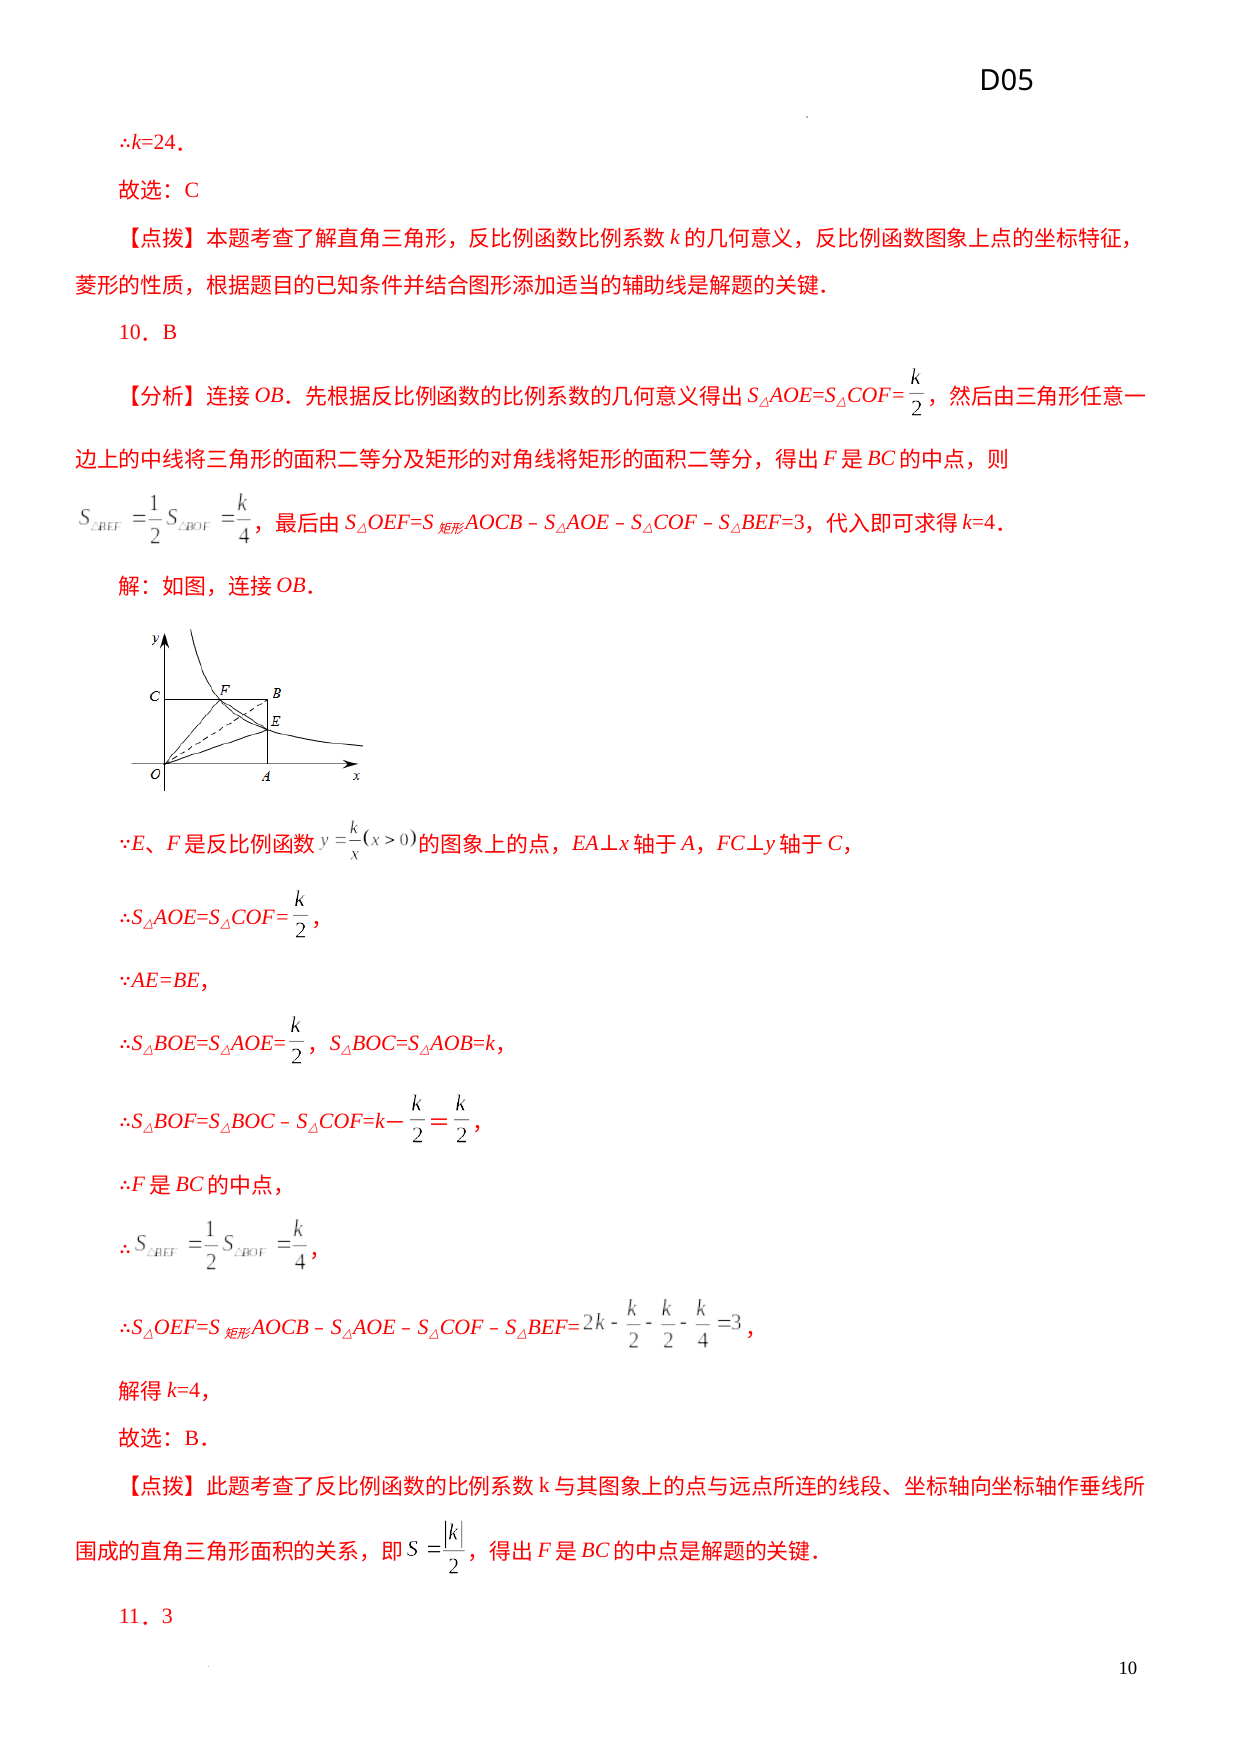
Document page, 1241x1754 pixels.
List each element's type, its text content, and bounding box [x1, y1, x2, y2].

list B [75, 316, 1165, 348]
text ∴， [75, 1216, 1165, 1280]
text ∴F是BC的中点， [75, 1168, 1165, 1200]
text ∴S△BOE=S△AOE=，S△BOC=S△AOB=k， [75, 1012, 1165, 1074]
text 11．3 [75, 1599, 1165, 1631]
text 【点拨】本题考查了解直角三角形，反比例函数比例系数k的几何意义，反比例函数图象上点的坐标特征，菱形的性质，根据题目的已知条件并结合图形添加适当的辅助线是解题的关键． [75, 221, 1165, 300]
text 故选：C [75, 173, 1165, 205]
picture [118, 616, 378, 803]
text ∵AE=BE， [75, 964, 1165, 996]
text 解：如图，连接OB． [75, 569, 1165, 601]
text 故选：B． [75, 1421, 1165, 1453]
text ∴S△AOE=S△COF=， [75, 886, 1165, 948]
text 【分析】连接OB．先根据反比例函数的比例系数的几何意义得出S△AOE=S△COF=，然后由三角形任意一边上的中线将三角形的面积二等分及矩形的对角线将矩形的面积二等分，得出F是BC的中点，则，最后由S△OEF=S矩形AOCB﹣S△AOE﹣S△COF﹣S△BEF=3，代入即可求得k=4． [75, 363, 1165, 553]
text ∵E、F是反比例函数的图象上的点，EA⊥x轴于A，FC⊥y轴于C， [75, 815, 1165, 870]
text 【点拨】此题考查了反比例函数的比例系数k与其图象上的点与远点所连的线段、坐标轴向坐标轴作垂线所围成的直角三角形面积的关系，即，得出F是BC的中点是解题的关键． [75, 1469, 1165, 1584]
text ∴S△BOF=S△BOC﹣S△COF=k－＝， [75, 1090, 1165, 1152]
text 解得k=4， [75, 1374, 1165, 1406]
text ∴S△OEF=S矩形AOCB﹣S△AOE﹣S△COF﹣S△BEF=， [75, 1296, 1165, 1358]
text ∴k=24． [75, 126, 1165, 158]
